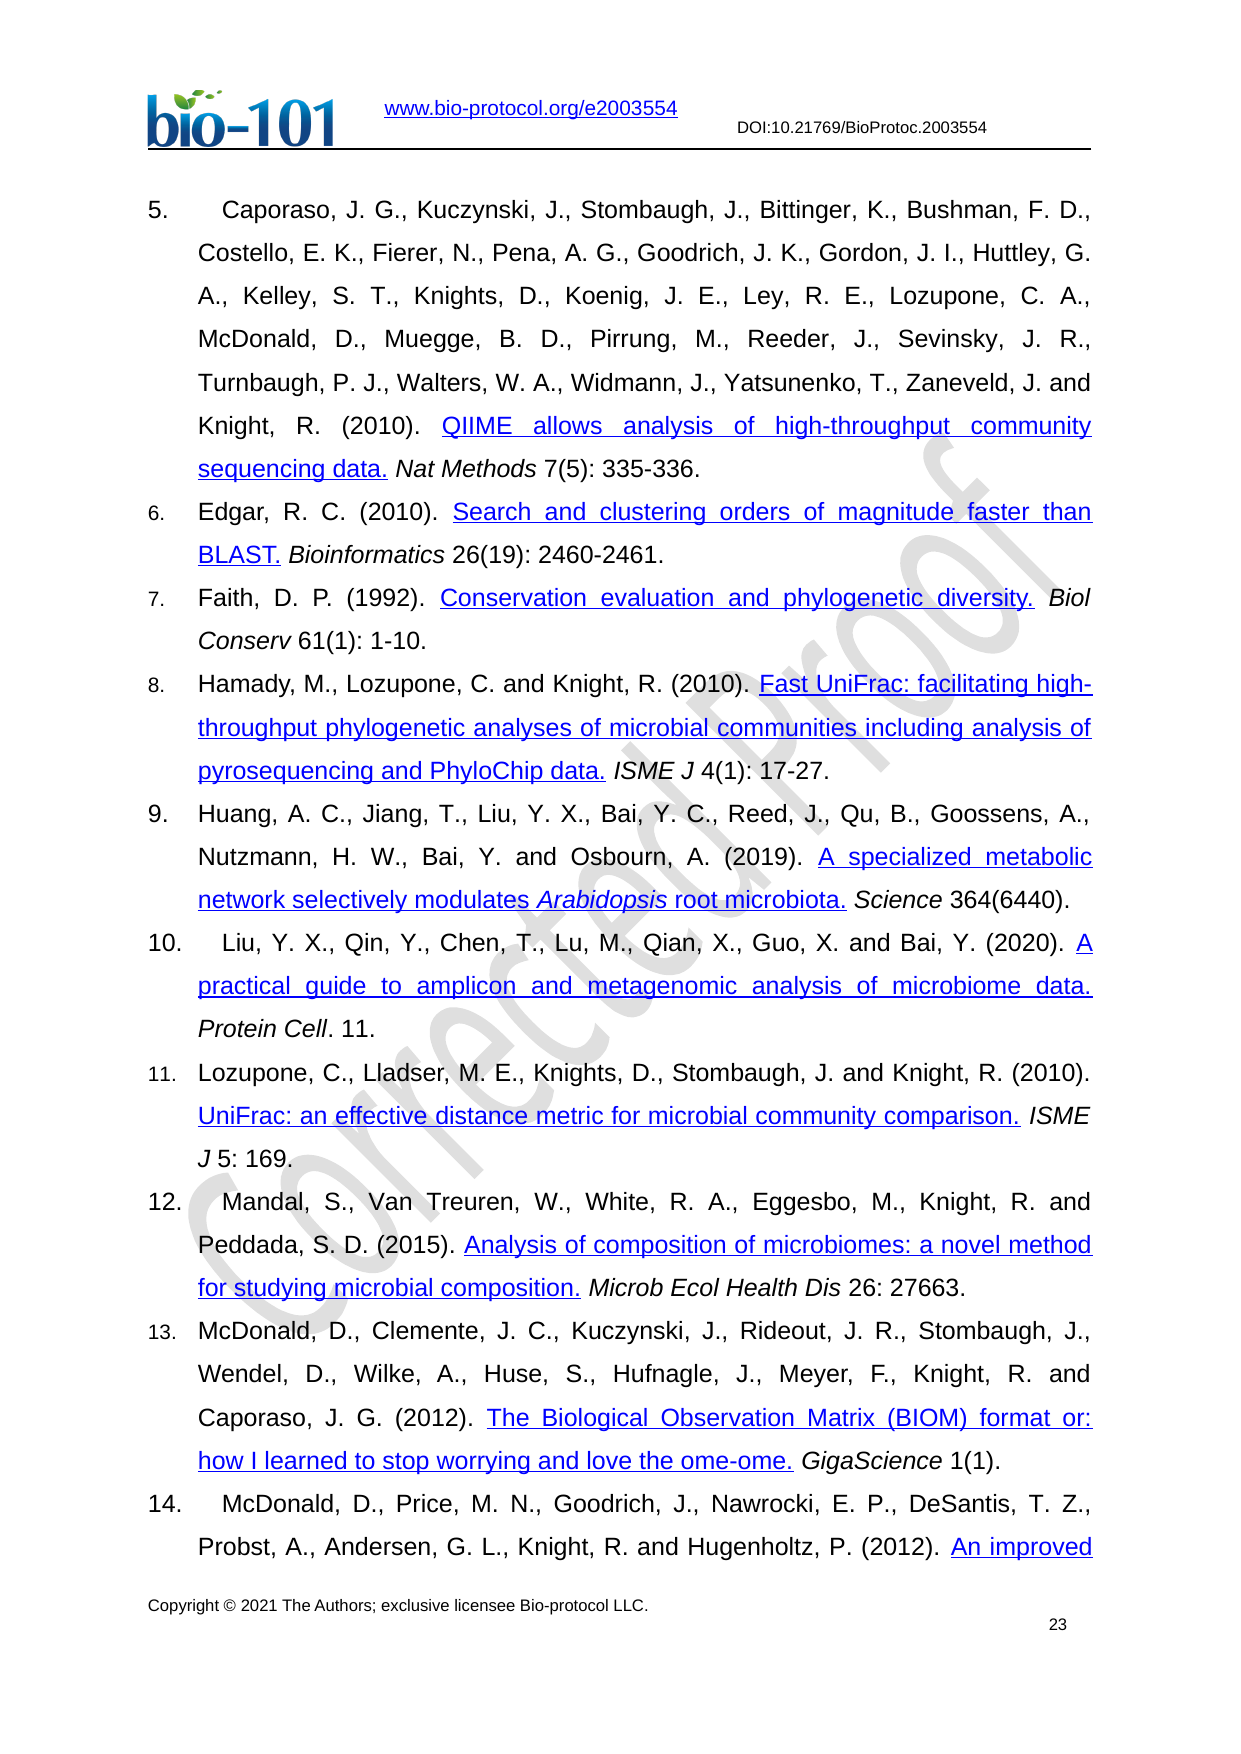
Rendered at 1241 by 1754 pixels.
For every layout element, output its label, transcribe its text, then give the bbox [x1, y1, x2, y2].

list Mandal, S., Van Treuren, W., White, R. A., Eggesbo, M., Knight, R. and Peddada, S. D. (2015). Analysis of composition of microbiomes: a novel method for studying microbial composition. Microb Ecol Health Dis 26: 27663. [148, 1187, 1092, 1302]
list Faith, D. P. (1992). Conservation evaluation and phylogenetic diversity. Biol Conserv 61(1): 1-10. [148, 583, 1092, 655]
list Lozupone, C., Lladser, M. E., Knights, D., Stombaugh, J. and Knight, R. (2010). UniFrac: an effective distance metric for microbial community comparison. ISME J 5: 169. [148, 1058, 1092, 1173]
list Liu, Y. X., Qin, Y., Chen, T., Lu, M., Qian, X., Guo, X. and Bai, Y. (2020). A practical guide to amplicon and metagenomic analysis of microbiome data. Protein Cell. 11. [148, 928, 1092, 1043]
list Caporaso, J. G., Kuczynski, J., Stombaugh, J., Bittinger, K., Bushman, F. D., Costello, E. K., Fierer, N., Pena, A. G., Goodrich, J. K., Gordon, J. I., Huttley, G. A., Kelley, S. T., Knights, D., Koenig, J. E., Ley, R. E., Lozupone, C. A., McDonald, D., Muegge, B. D., Pirrung, M., Reeder, J., Sevinsky, J. R., Turnbaugh, P. J., Walters, W. A., Widmann, J., Yatsunenko, T., Zaneveld, J. and Knight, R. (2010). QIIME allows analysis of high-throughput community sequencing data. Nat Methods 7(5): 335-336. [148, 195, 1092, 483]
list Huang, A. C., Jiang, T., Liu, Y. X., Bai, Y. C., Reed, J., Qu, B., Goossens, A., Nutzmann, H. W., Bai, Y. and Osbourn, A. (2019). A specialized metabolic network selectively modulates Arabidopsis root microbiota. Science 364(6440). [148, 799, 1092, 914]
list McDonald, D., Clemente, J. C., Kuczynski, J., Rideout, J. R., Stombaugh, J., Wendel, D., Wilke, A., Huse, S., Hufnagle, J., Meyer, F., Knight, R. and Caporaso, J. G. (2012). The Biological Observation Matrix (BIOM) format or: how I learned to stop worrying and love the ome-ome. GigaScience 1(1). [148, 1316, 1092, 1474]
list Hamady, M., Lozupone, C. and Knight, R. (2010). Fast UniFrac: facilitating high-throughput phylogenetic analyses of microbial communities including analysis of pyrosequencing and PhyloChip data. ISME J 4(1): 17-27. [148, 669, 1092, 784]
list Edgar, R. C. (2010). Search and clustering orders of magnitude faster than BLAST. Bioinformatics 26(19): 2460-2461. [148, 497, 1092, 569]
picture [147, 90, 333, 147]
